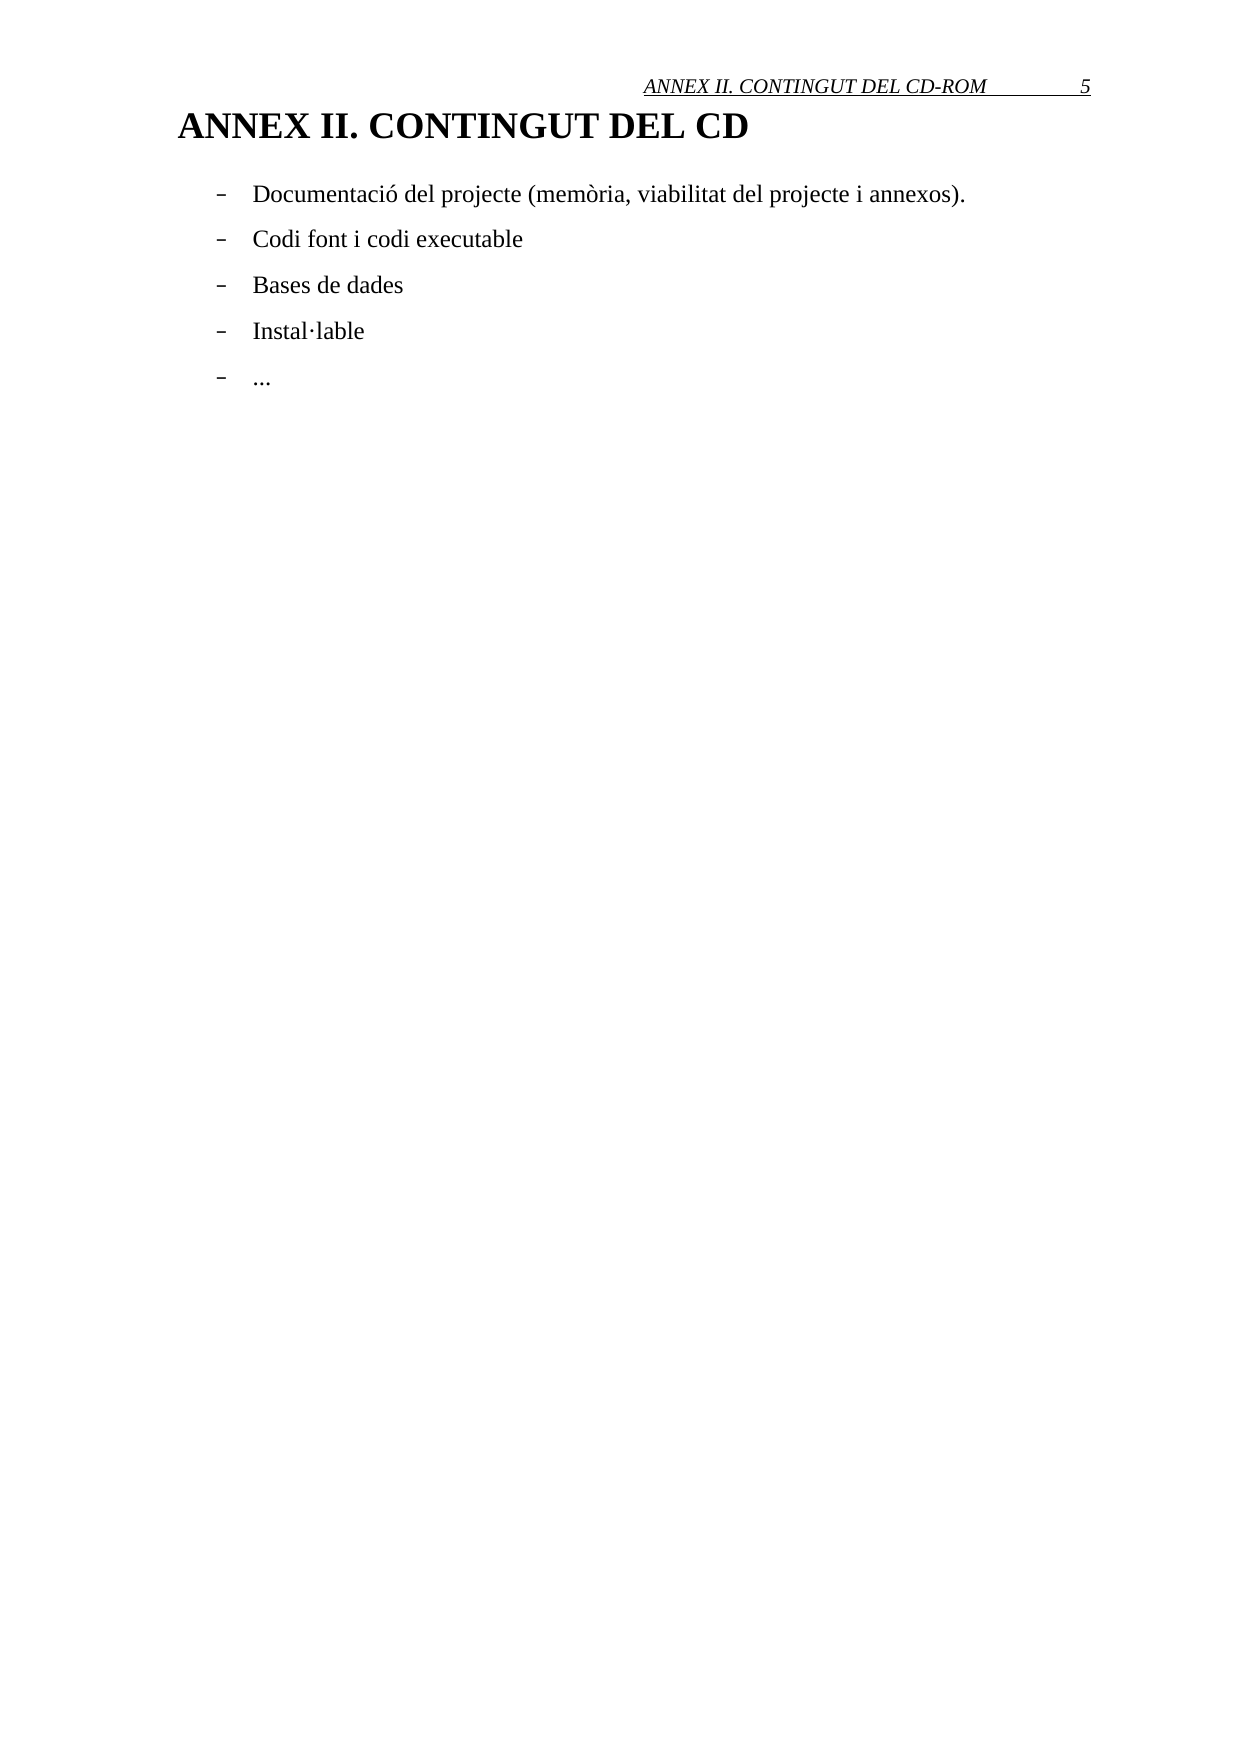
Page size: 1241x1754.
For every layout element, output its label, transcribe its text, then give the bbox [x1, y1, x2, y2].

list Bases de dades [215, 269, 1092, 300]
list Codi font i codi executable [215, 224, 1092, 254]
list ... [215, 361, 1092, 391]
list Documentació del projecte (memòria, viabilitat del projecte i annexos). [215, 178, 1092, 208]
subtitle CONTINGUT DEL CD [177, 103, 1092, 146]
list Instal·lable [215, 315, 1092, 346]
